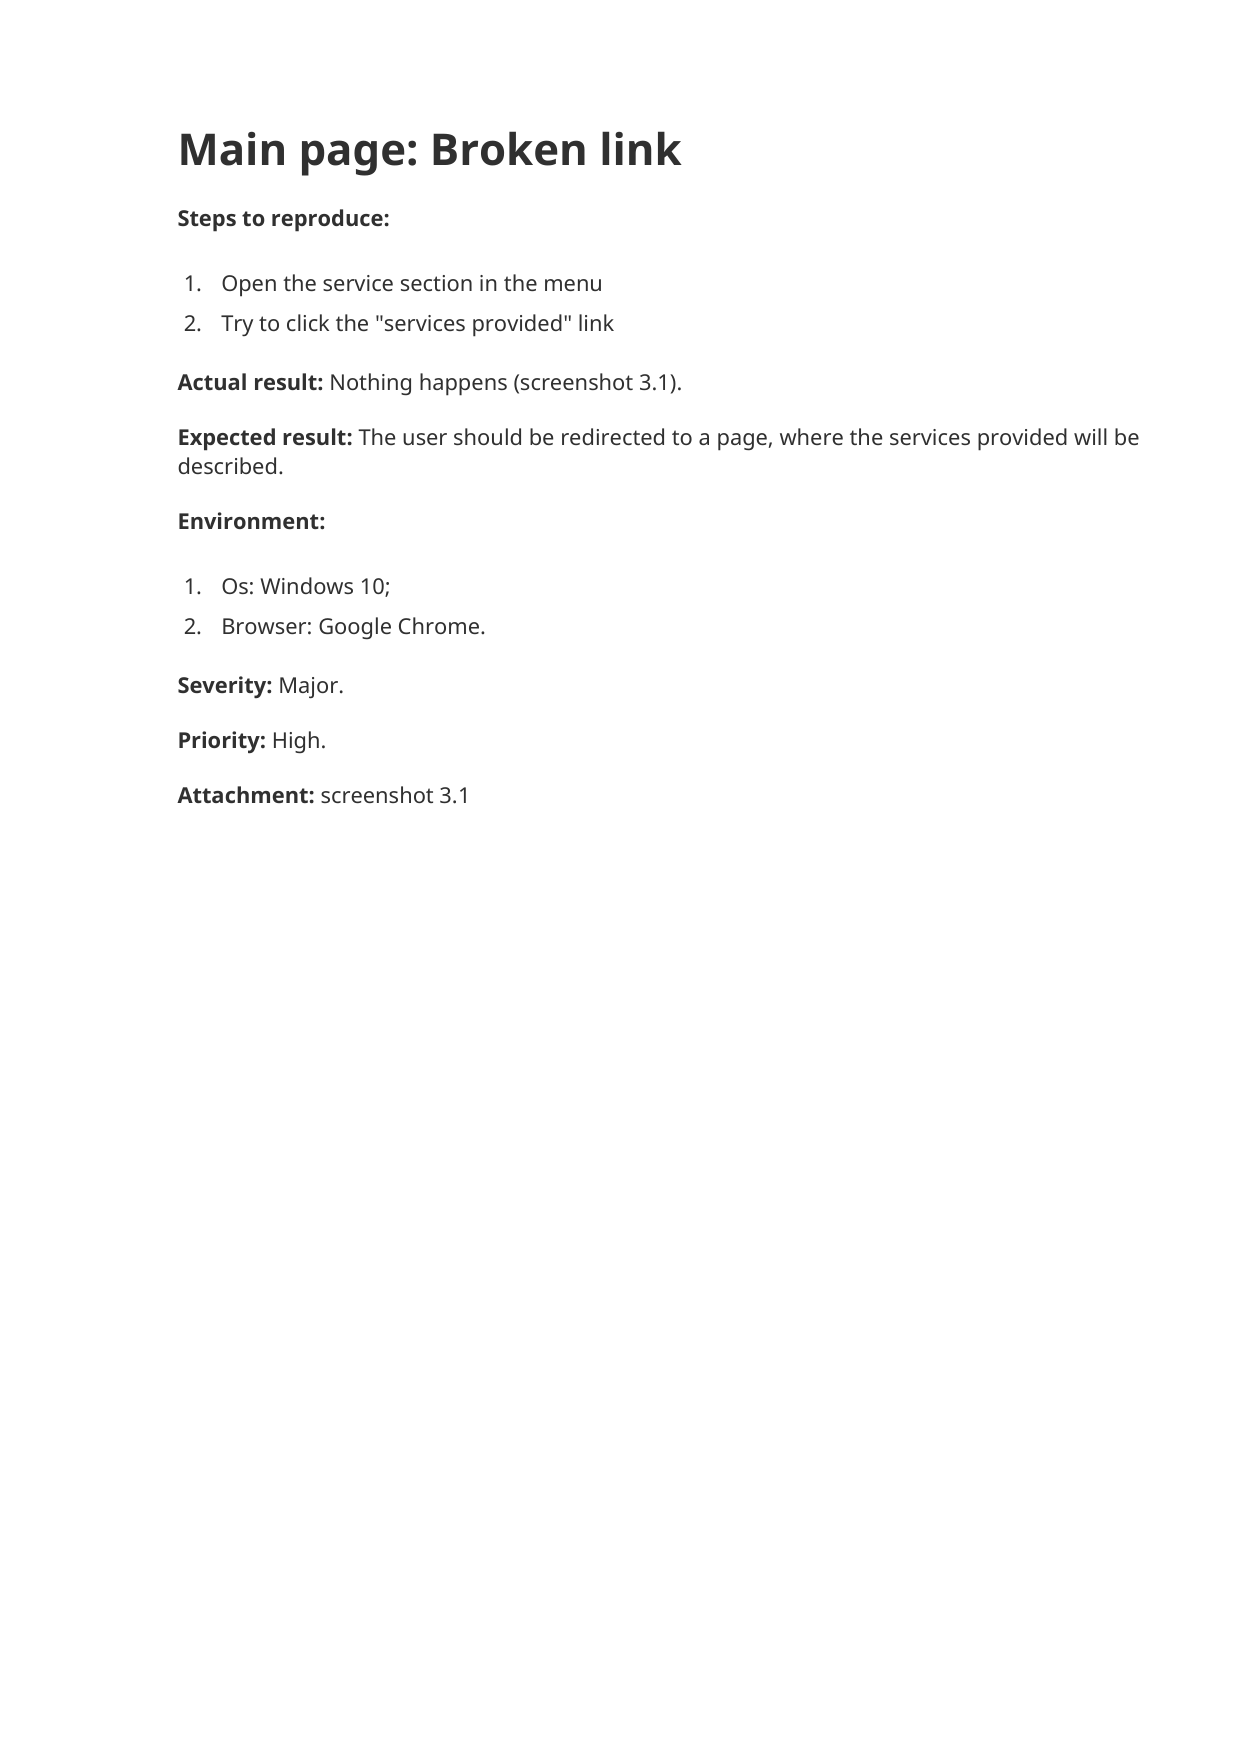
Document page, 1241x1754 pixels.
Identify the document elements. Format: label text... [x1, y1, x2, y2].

text Attachment: screenshot 3.1 [177, 779, 1152, 809]
text Priority: High. [177, 725, 1152, 754]
text Severity: Major. [177, 670, 1152, 700]
list Try to click the "services provided" link [183, 297, 1152, 337]
list Browser: Google Chrome. [183, 601, 1152, 641]
text Actual result: Nothing happens (screenshot 3.1). [177, 367, 1152, 396]
list Os: Windows 10; [183, 561, 1152, 601]
text Expected result: The user should be redirected to a page, where the services provided will be described. [177, 421, 1152, 481]
text Steps to reproduce: [177, 203, 1152, 232]
text Environment: [177, 506, 1152, 536]
list Open the service section in the menu [183, 257, 1152, 297]
text Main page: Broken link [177, 118, 1152, 178]
